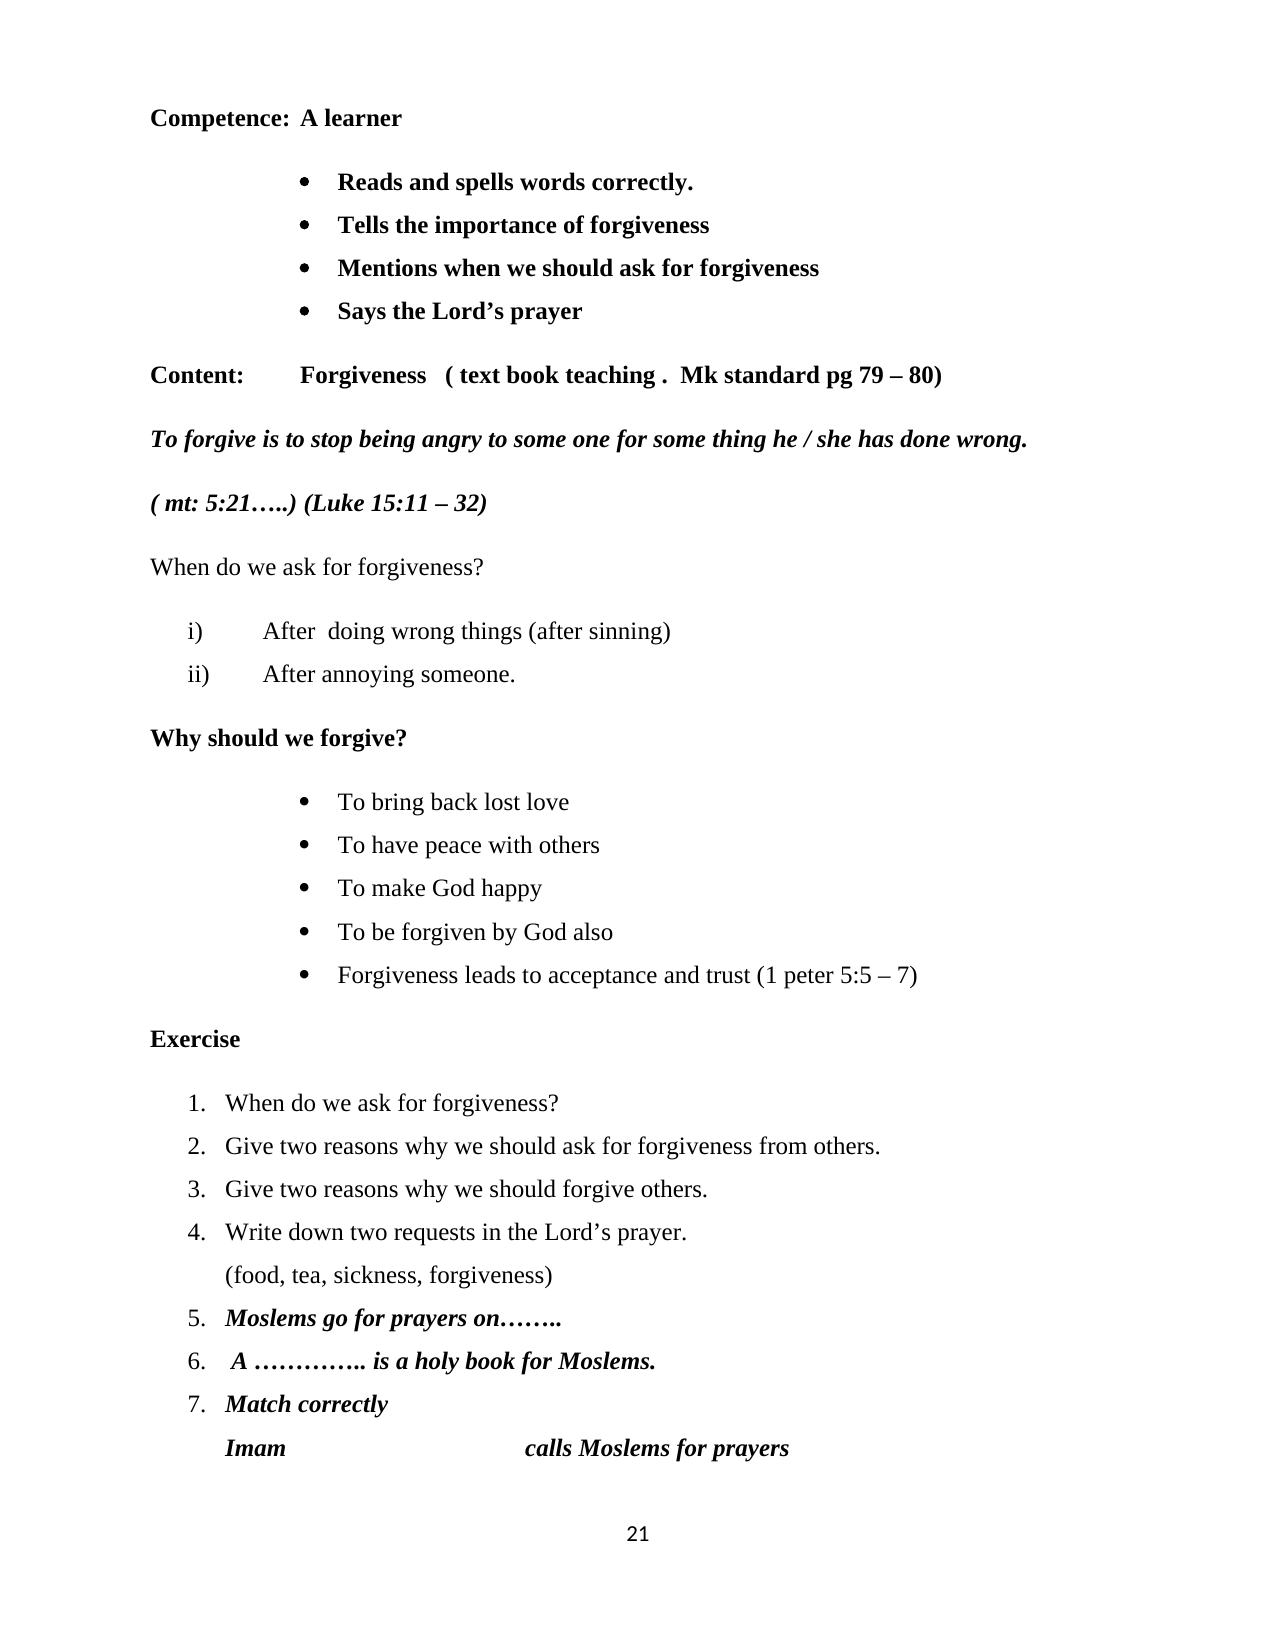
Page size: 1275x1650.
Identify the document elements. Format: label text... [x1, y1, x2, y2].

list Write down two requests in the Lord’s prayer. [187, 1217, 1125, 1246]
list To be forgiven by God also [300, 917, 1125, 945]
text Content: Forgiveness ( text book teaching . Mk standard pg 79 – 80) [150, 360, 1125, 389]
list Forgiveness leads to acceptance and trust (1 peter 5:5 – 7) [300, 960, 1125, 988]
list Give two reasons why we should ask for forgiveness from others. [187, 1131, 1125, 1159]
list A ………….. is a holy book for Moslems. [187, 1346, 1125, 1375]
list After doing wrong things (after sinning) [187, 616, 1125, 645]
text To forgive is to stop being angry to some one for some thing he / she has done wrong. [150, 424, 1125, 453]
list Reads and spells words correctly. [300, 167, 1125, 196]
list (food, tea, sickness, forgiveness) [225, 1260, 1125, 1289]
text Competence: A learner [150, 103, 1125, 132]
list Says the Lord’s prayer [300, 296, 1125, 325]
text When do we ask for forgiveness? [150, 552, 1125, 581]
list To have peace with others [300, 830, 1125, 859]
list After annoying someone. [187, 659, 1125, 688]
list Give two reasons why we should forgive others. [187, 1174, 1125, 1203]
text Exercise [150, 1024, 1125, 1052]
text ( mt: 5:21…..) (Luke 15:11 – 32) [150, 488, 1125, 517]
list Imam calls Moslems for prayers [225, 1433, 1125, 1461]
list Match correctly [187, 1389, 1125, 1418]
list Mentions when we should ask for forgiveness [300, 253, 1125, 282]
text Why should we forgive? [150, 723, 1125, 752]
list To make God happy [300, 873, 1125, 902]
list When do we ask for forgiveness? [187, 1088, 1125, 1116]
list Moslems go for prayers on…….. [187, 1303, 1125, 1332]
list Tells the importance of forgiveness [300, 210, 1125, 239]
list To bring back lost love [300, 787, 1125, 816]
